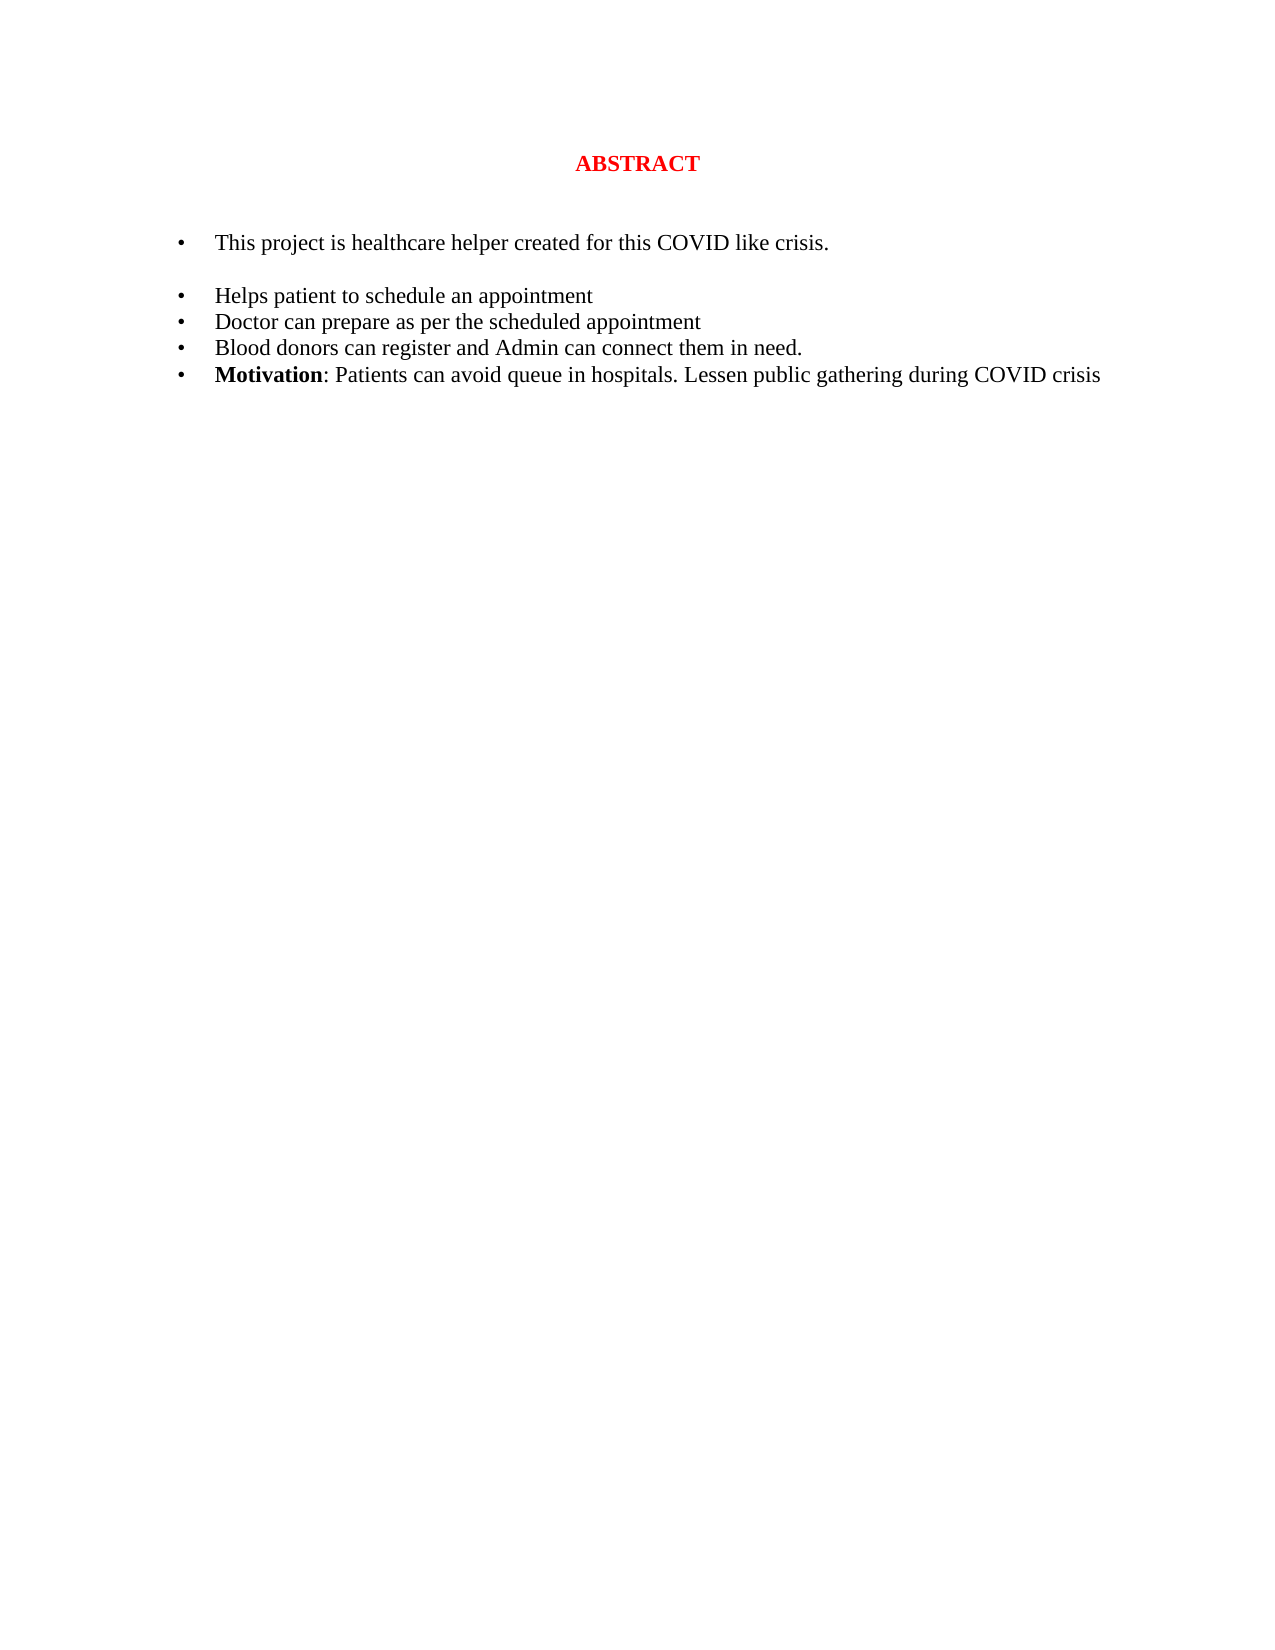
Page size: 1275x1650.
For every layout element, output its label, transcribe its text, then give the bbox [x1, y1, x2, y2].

list Blood donors can register and Admin can connect them in need. [177, 334, 1137, 361]
list This project is healthcare helper created for this COVID like crisis. [177, 229, 1137, 255]
list Motivation: Patients can avoid queue in hospitals. Lessen public gathering during COVID crisis [177, 361, 1137, 387]
list Doctor can prepare as per the scheduled appointment [177, 308, 1137, 334]
list Helps patient to schedule an appointment [177, 282, 1137, 308]
subtitle ABSTRACT [400, 150, 875, 176]
